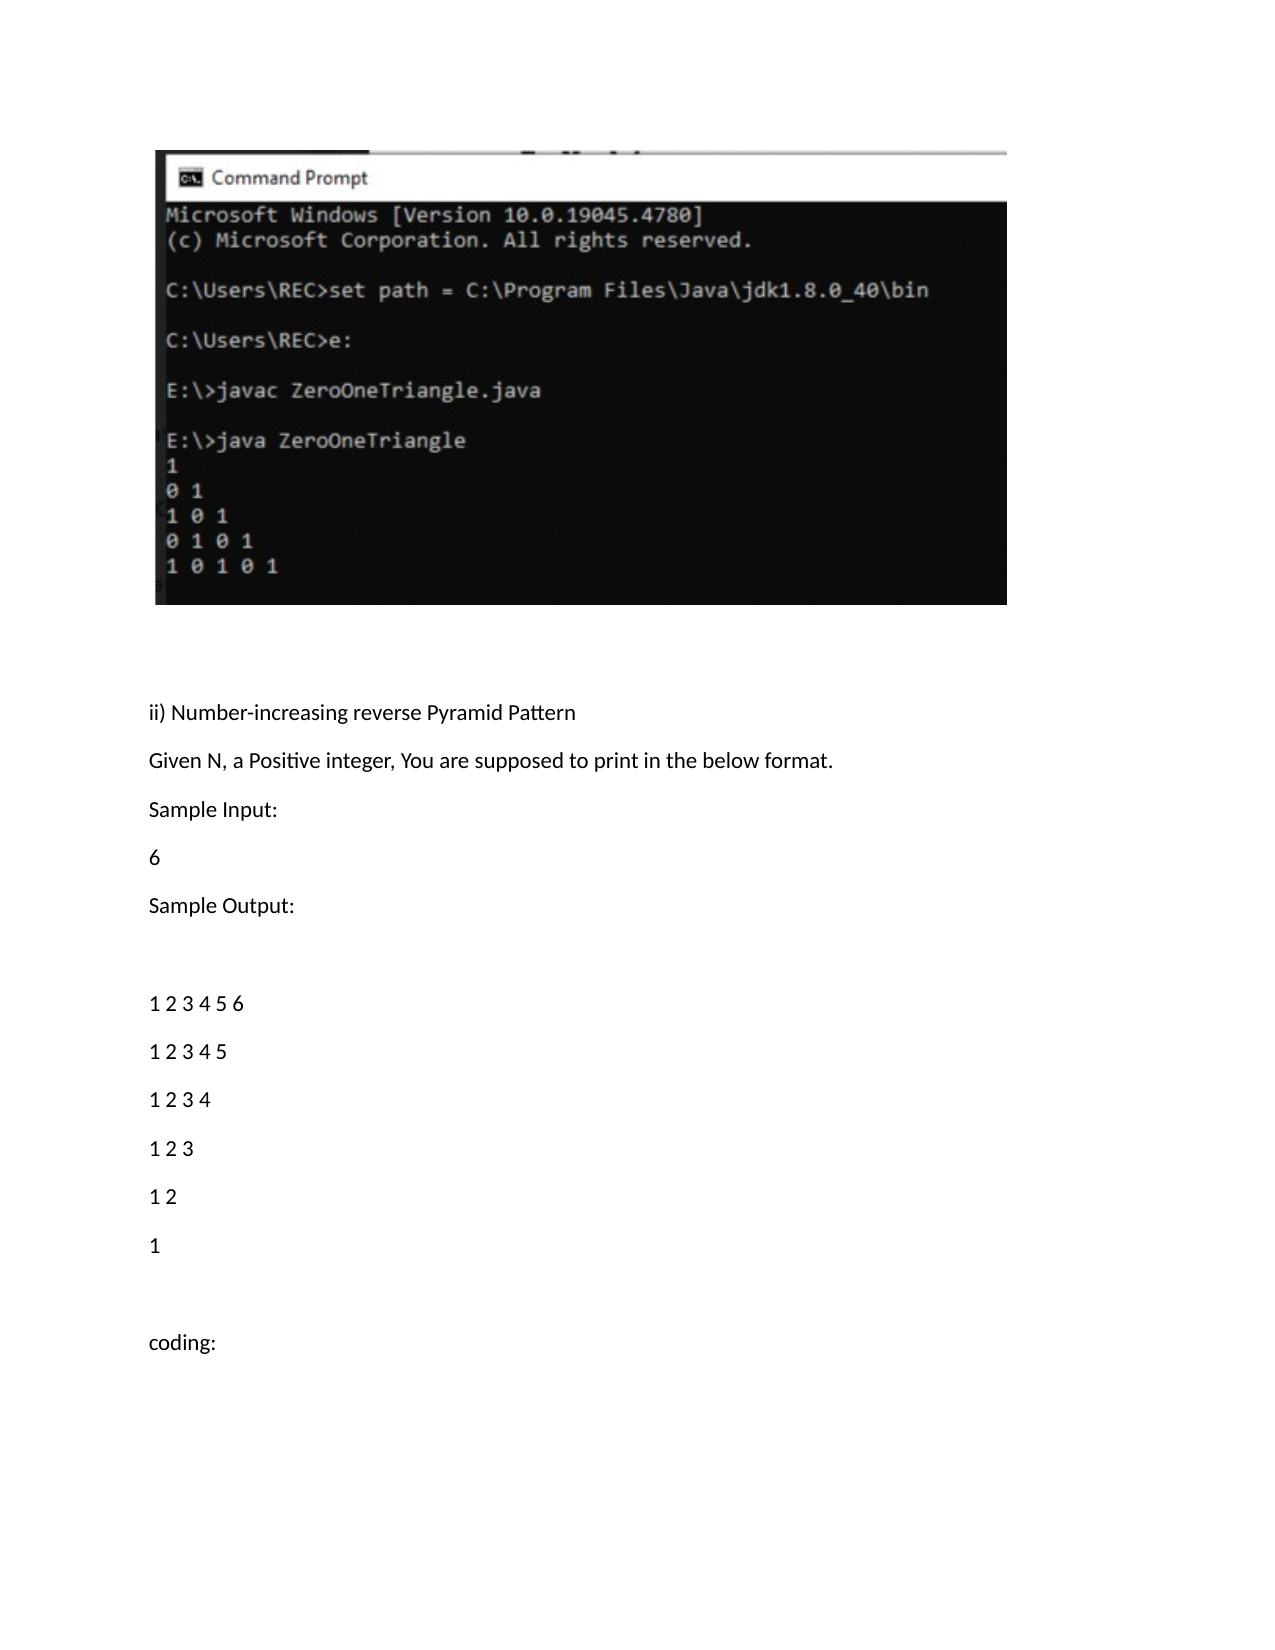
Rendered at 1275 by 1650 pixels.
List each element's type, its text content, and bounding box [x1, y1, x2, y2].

text 1 2 3 [148, 1134, 920, 1162]
text Sample Input: [148, 795, 920, 823]
text 1 [148, 1231, 920, 1259]
text 1 2 [148, 1182, 920, 1211]
text 1 2 3 4 [148, 1086, 920, 1114]
text coding: [148, 1328, 920, 1356]
text Given N, a Positive integer, You are supposed to print in the below format. [148, 746, 920, 774]
picture [155, 150, 1007, 605]
text ii) Number-increasing reverse Pyramid Pattern [148, 698, 920, 726]
text 1 2 3 4 5 6 [148, 989, 920, 1017]
text Sample Output: [148, 892, 920, 920]
text 1 2 3 4 5 [148, 1037, 920, 1065]
text 6 [148, 843, 920, 871]
